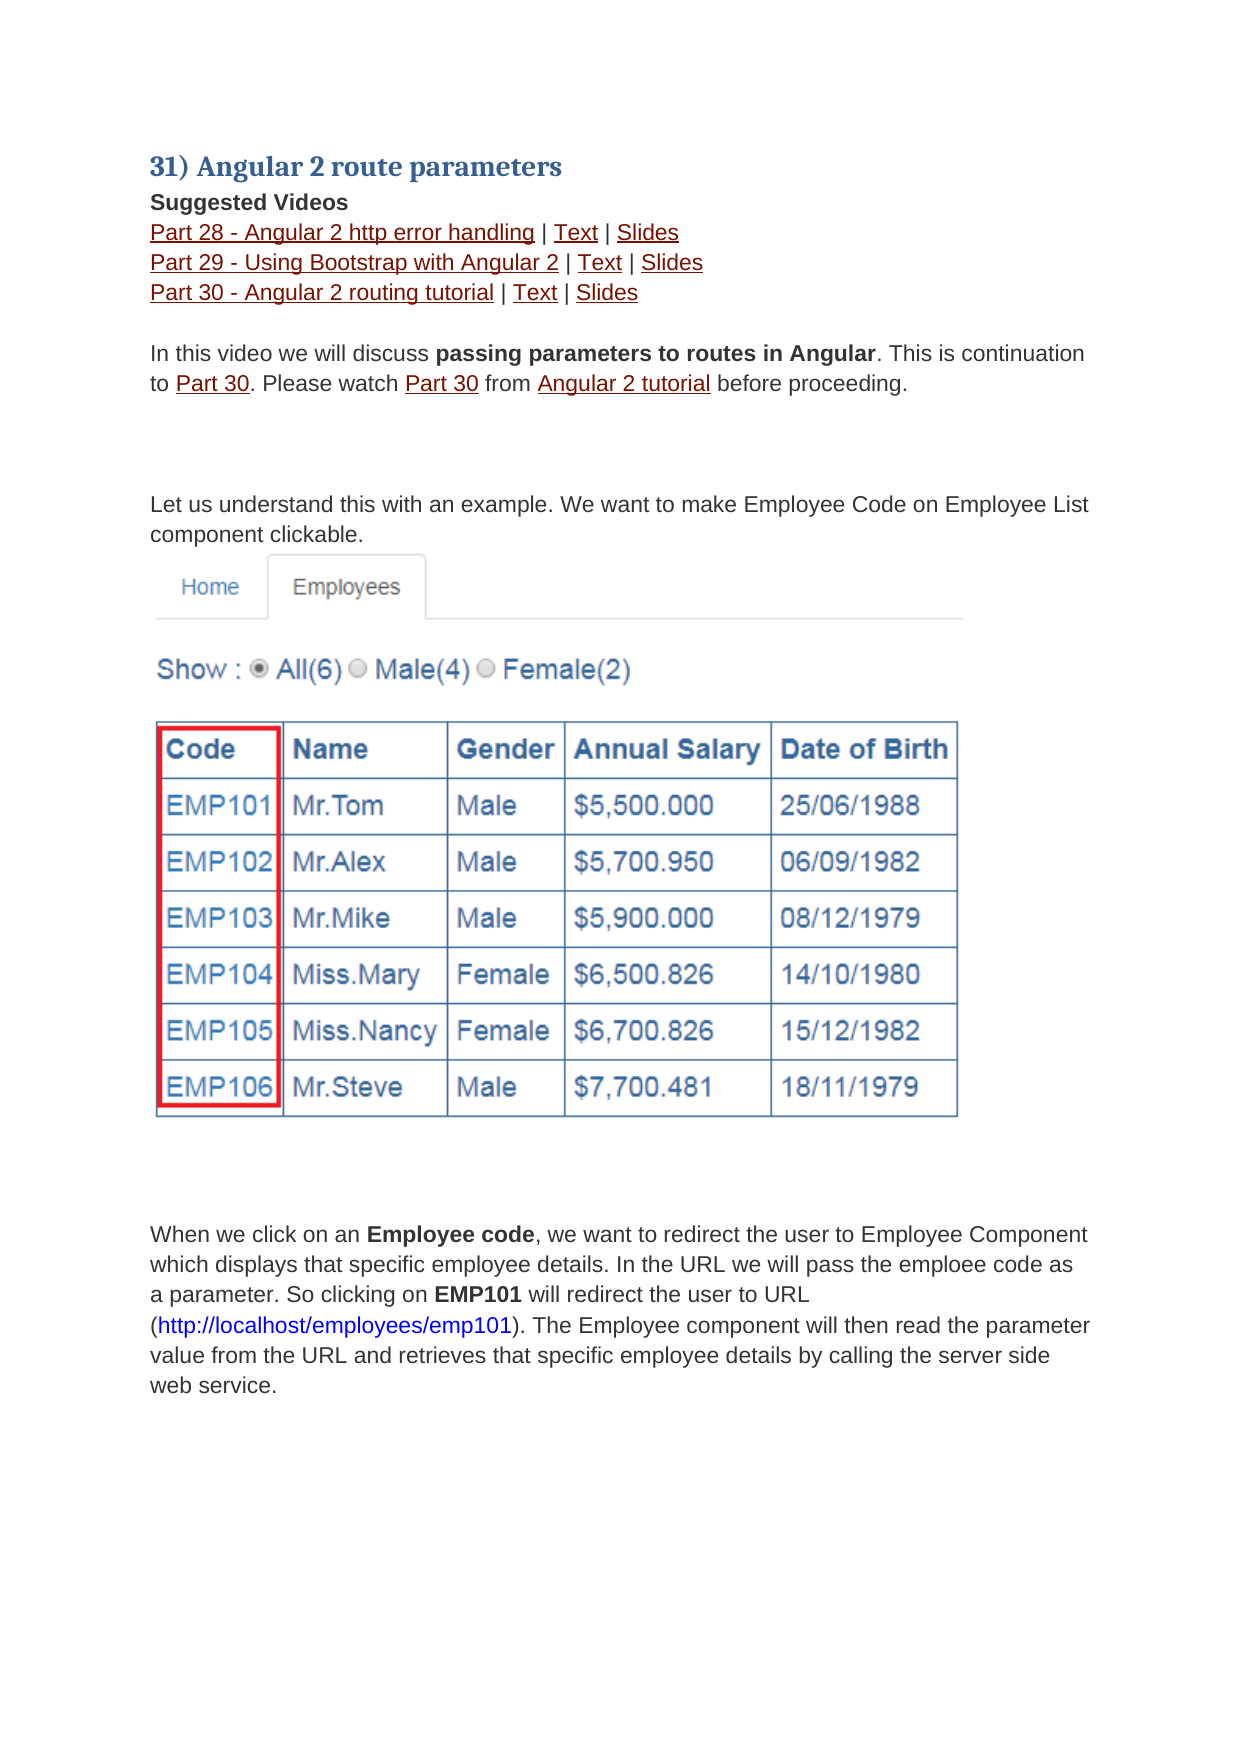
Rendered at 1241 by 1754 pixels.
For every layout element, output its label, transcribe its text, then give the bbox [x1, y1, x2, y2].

subtitle 31) Angular 2 route parameters [150, 150, 1090, 183]
picture [150, 551, 963, 1122]
